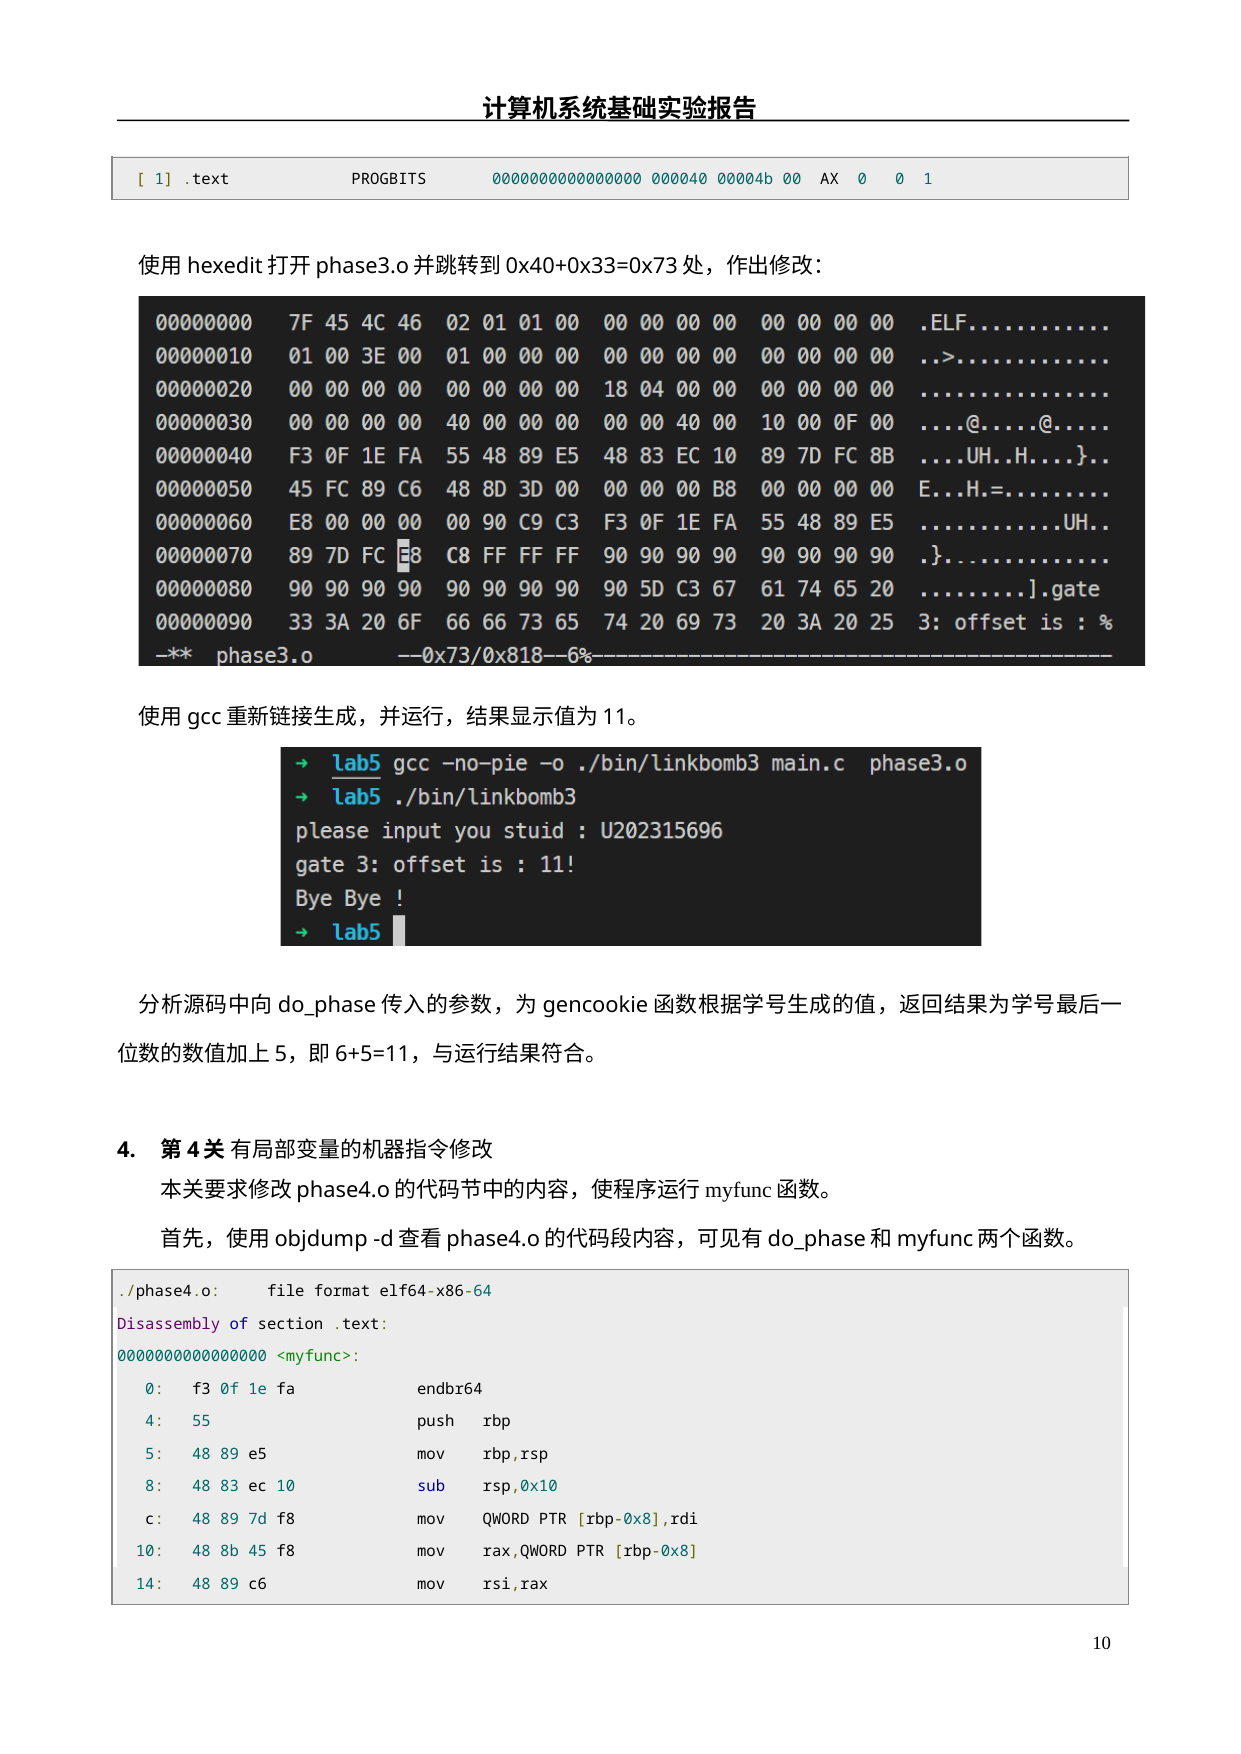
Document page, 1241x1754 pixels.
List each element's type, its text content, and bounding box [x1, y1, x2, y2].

text c: 48 89 7d f8 mov QWORD PTR [rbp-0x8],rdi [117, 1502, 1123, 1534]
text 5: 48 89 e5 mov rbp,rsp [117, 1437, 1123, 1469]
list 第4关 有局部变量的机器指令修改 [117, 1132, 1123, 1164]
text 使用gcc重新链接生成，并运行，结果显示值为11。 [117, 699, 1123, 731]
text 10: 48 8b 45 f8 mov rax,QWORD PTR [rbp-0x8] [117, 1534, 1123, 1561]
text 4: 55 push rbp [117, 1404, 1123, 1437]
list 首先，使用objdump -d查看phase4.o的代码段内容，可见有do_phase和myfunc两个函数。 [117, 1220, 1123, 1253]
text 分析源码中向do_phase传入的参数，为gencookie函数根据学号生成的值，返回结果为学号最后一位数的数值加上5，即6+5=11，与运行结果符合。 [117, 987, 1123, 1068]
text 0000000000000000 <myfunc>: [117, 1339, 1123, 1372]
text ./phase4.o: file format elf64-x86-64 [113, 1270, 1128, 1307]
text 14: 48 89 c6 mov rsi,rax [113, 1561, 1128, 1604]
list 本关要求修改phase4.o的代码节中的内容，使程序运行myfunc函数。 [161, 1172, 1123, 1204]
text [ 1] .text PROGBITS 0000000000000000 000040 00004b 00 AX 0 0 1 [113, 158, 1128, 199]
picture [138, 296, 1146, 666]
text 8: 48 83 ec 10 sub rsp,0x10 [117, 1469, 1123, 1502]
text 0: f3 0f 1e fa endbr64 [117, 1372, 1123, 1404]
text Disassembly of section .text: [117, 1307, 1123, 1339]
picture [280, 747, 982, 946]
text 使用hexedit打开phase3.o并跳转到0x40+0x33=0x73处，作出修改： [117, 248, 1123, 280]
